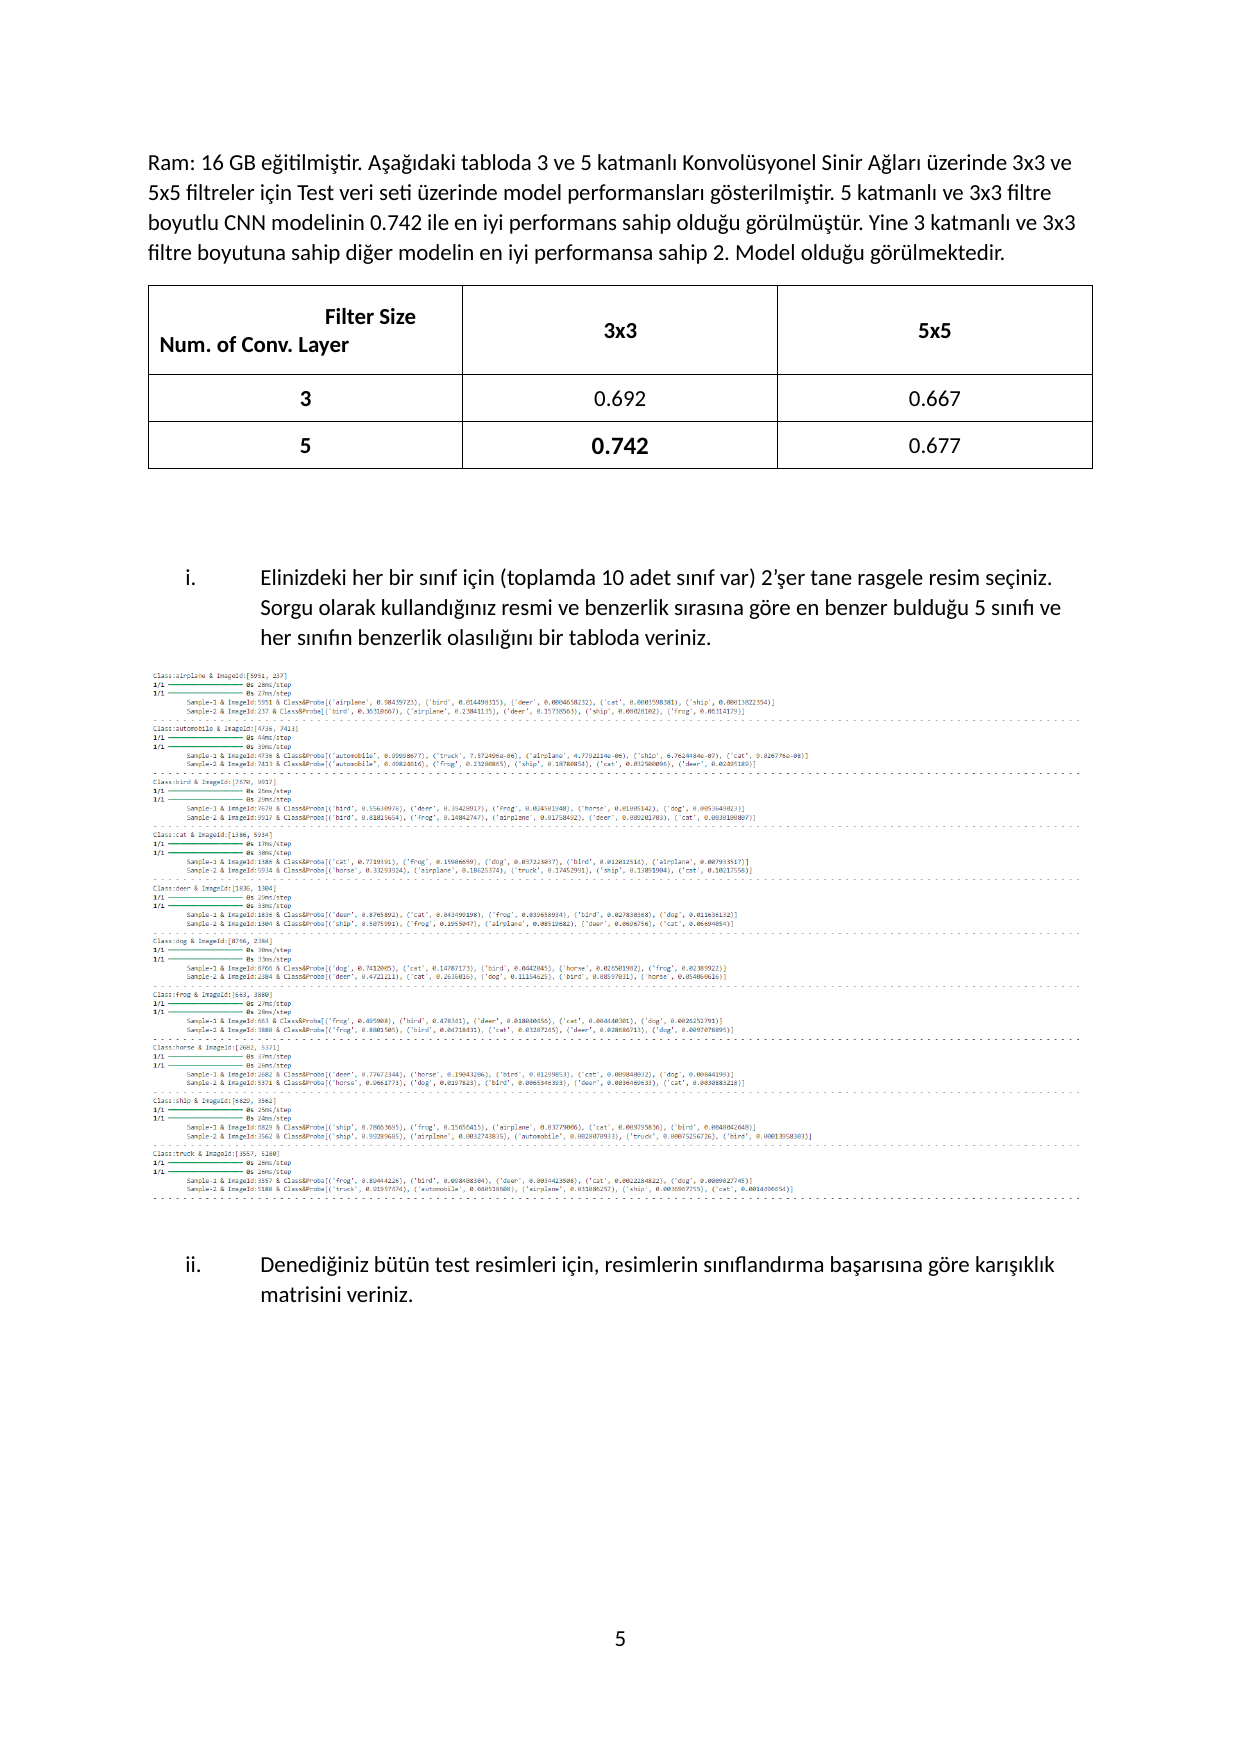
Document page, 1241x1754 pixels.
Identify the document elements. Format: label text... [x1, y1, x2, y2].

list Denediğiniz bütün test resimleri için, resimlerin sınıflandırma başarısına göre karışıklık matrisini veriniz. [185, 1250, 1093, 1309]
table_cell 3 [149, 375, 462, 421]
table_cell 0.692 [463, 375, 777, 421]
table_cell 0.742 [463, 422, 777, 468]
picture [147, 670, 1093, 1202]
list Elinizdeki her bir sınıf için (toplamda 10 adet sınıf var) 2’şer tane rasgele resim seçiniz. Sorgu olarak kullandığınız resmi ve benzerlik sırasına göre en benzer bulduğu 5 sınıfı ve her sınıfın benzerlik olasılığını bir tabloda veriniz. [185, 563, 1093, 651]
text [148, 148, 1093, 266]
table_header Filter Size Num. of Conv. Layer [149, 286, 462, 374]
table_cell 0.677 [778, 422, 1092, 468]
table_header 3x3 [463, 286, 777, 374]
table_cell 5 [149, 422, 462, 468]
table_cell 0.667 [778, 375, 1092, 421]
table_header 5x5 [778, 286, 1092, 374]
